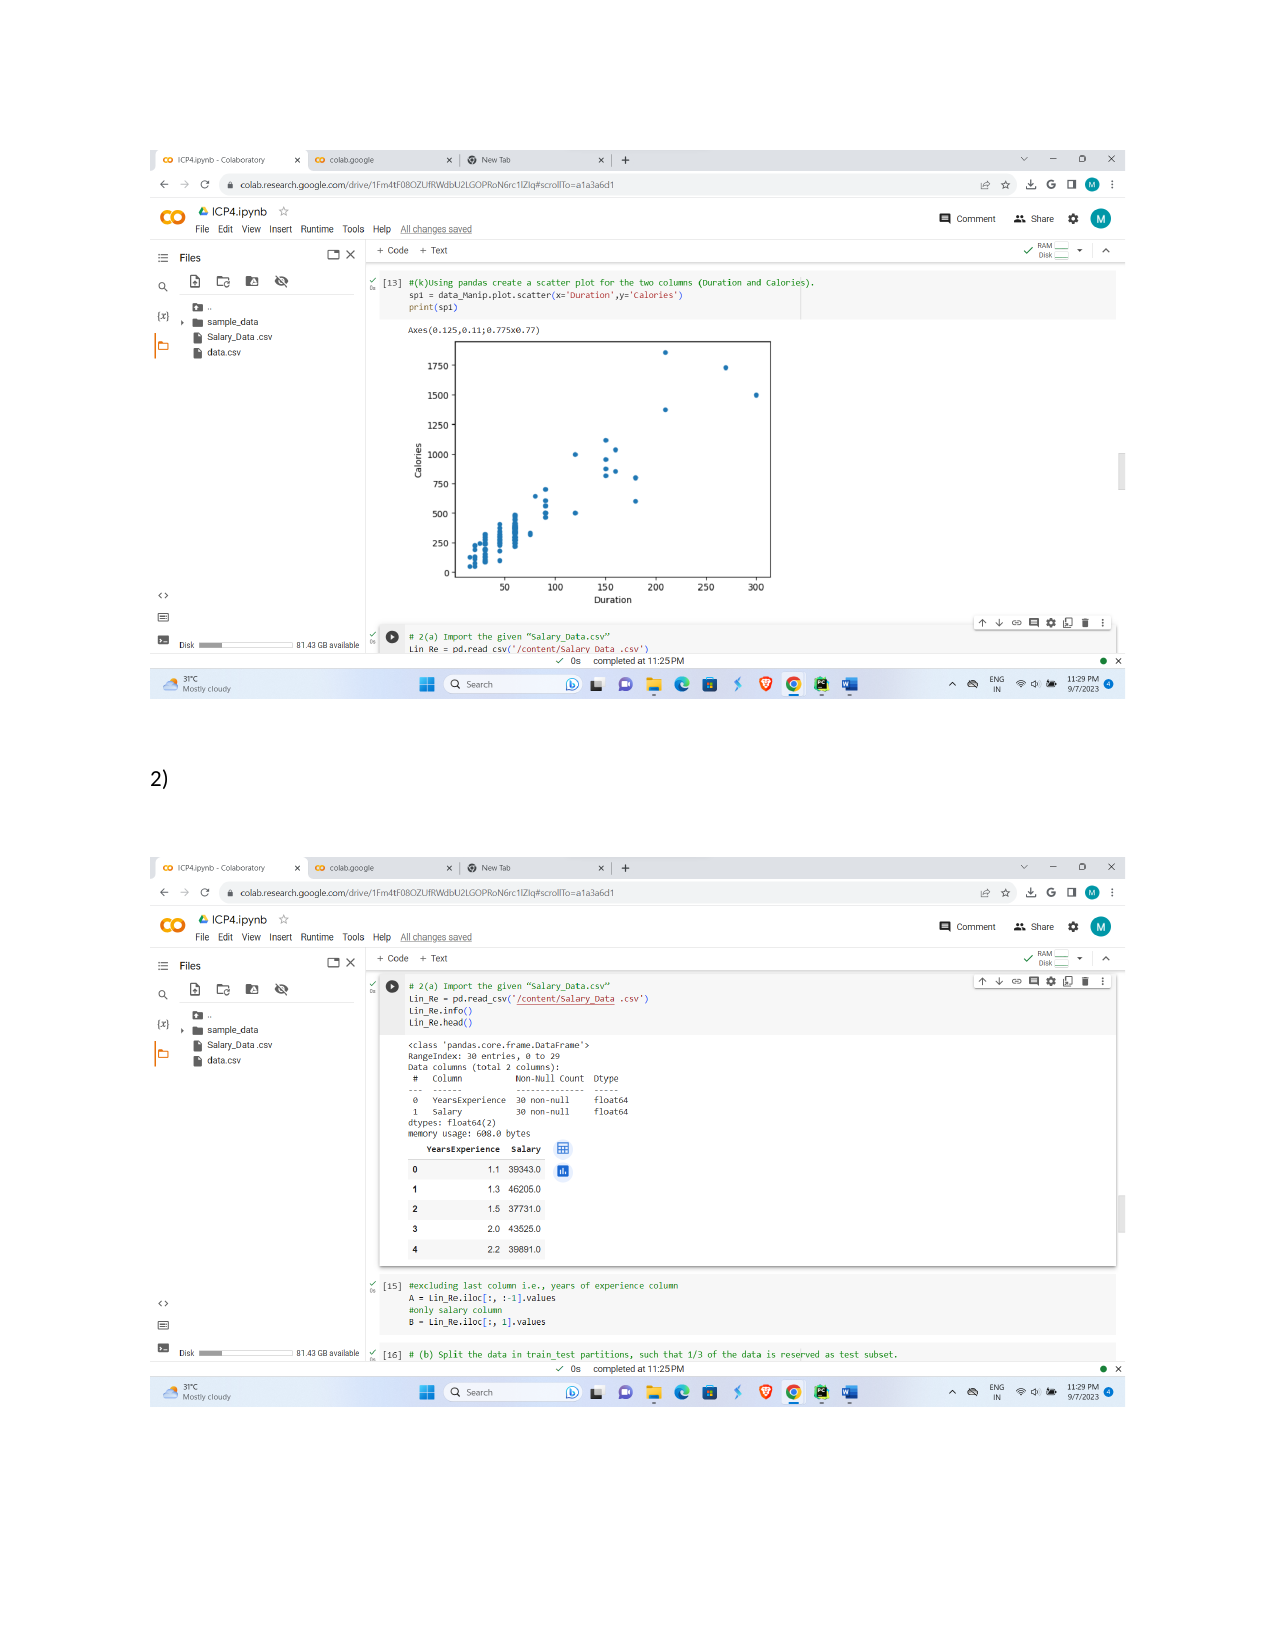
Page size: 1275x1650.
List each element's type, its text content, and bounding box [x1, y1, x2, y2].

picture [150, 857, 1125, 1407]
picture [150, 150, 1125, 699]
text 2) [150, 764, 1125, 792]
